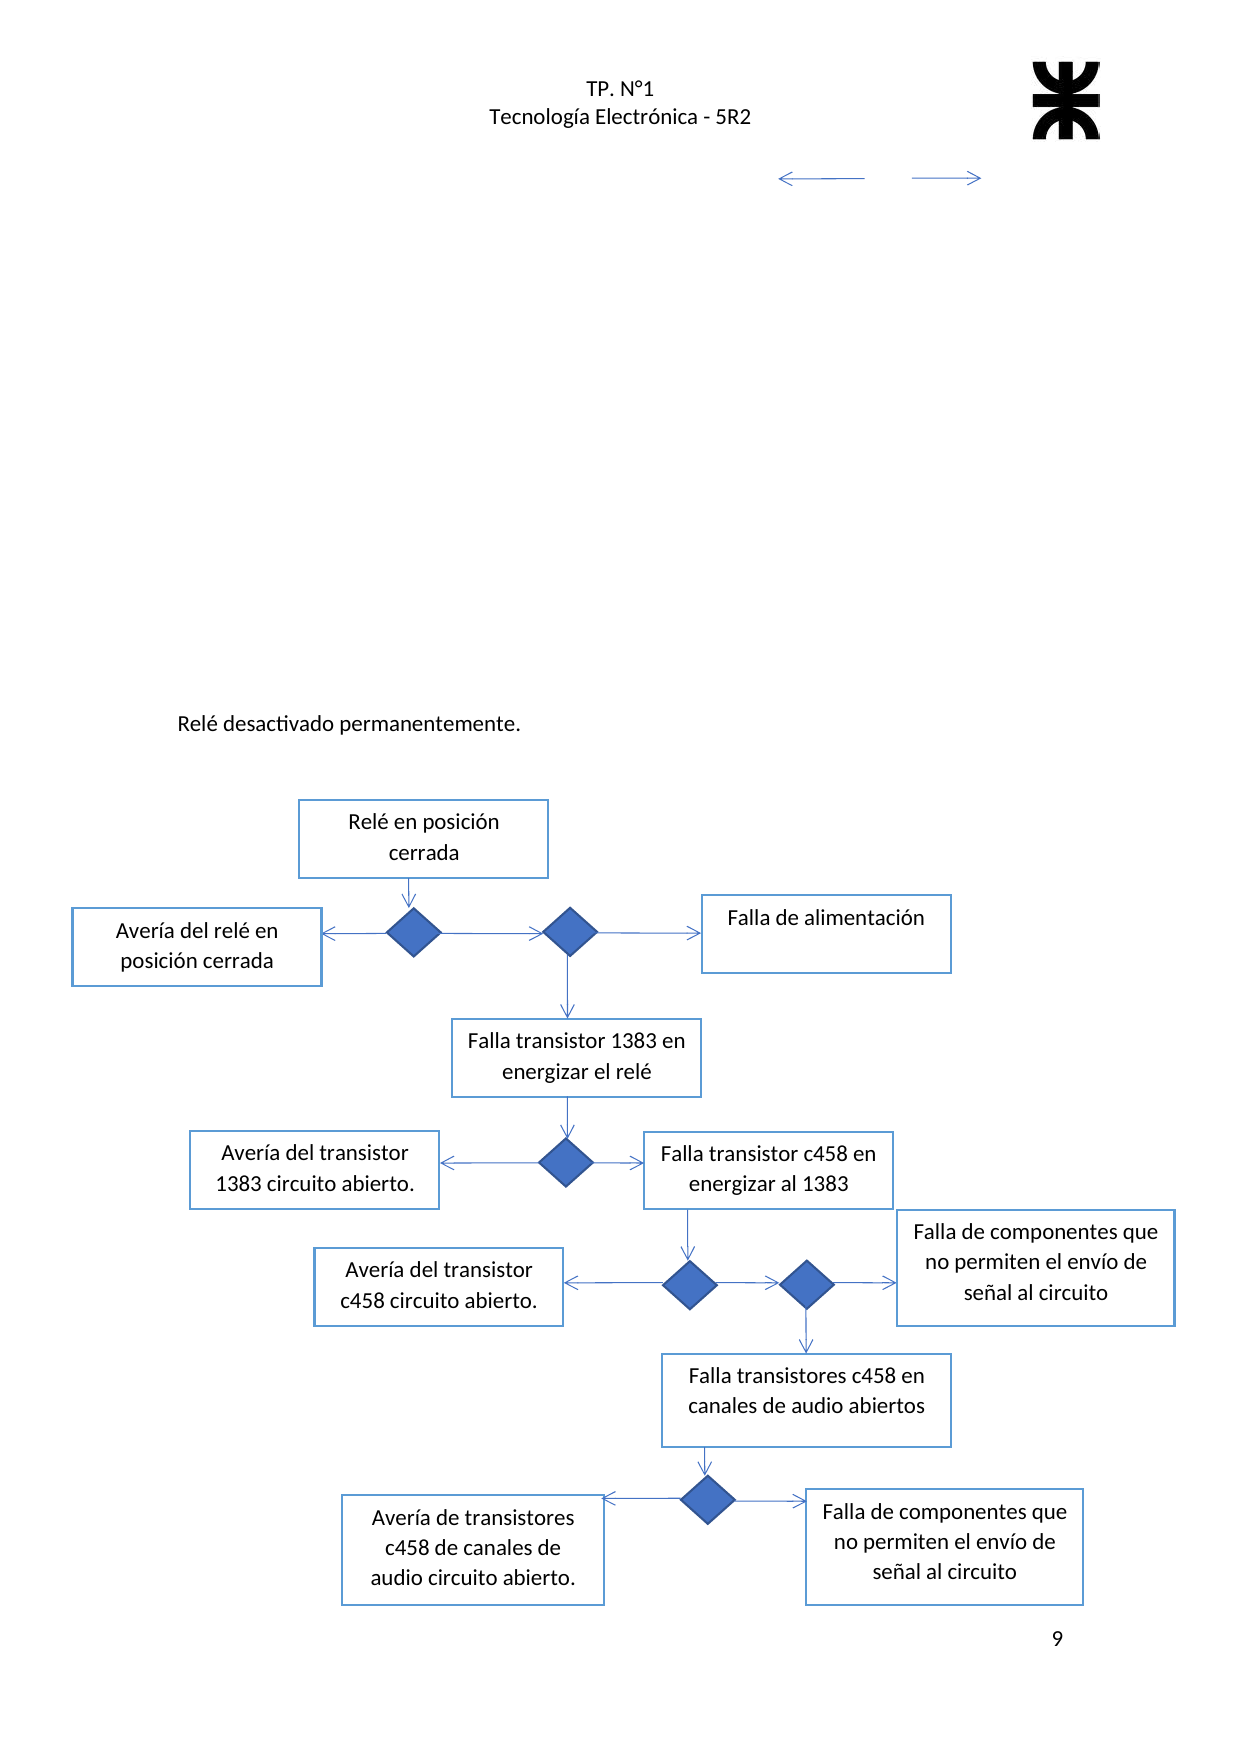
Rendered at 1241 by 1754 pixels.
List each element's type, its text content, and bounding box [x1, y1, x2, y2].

text Relé desactivado permanentemente. [177, 709, 1063, 737]
